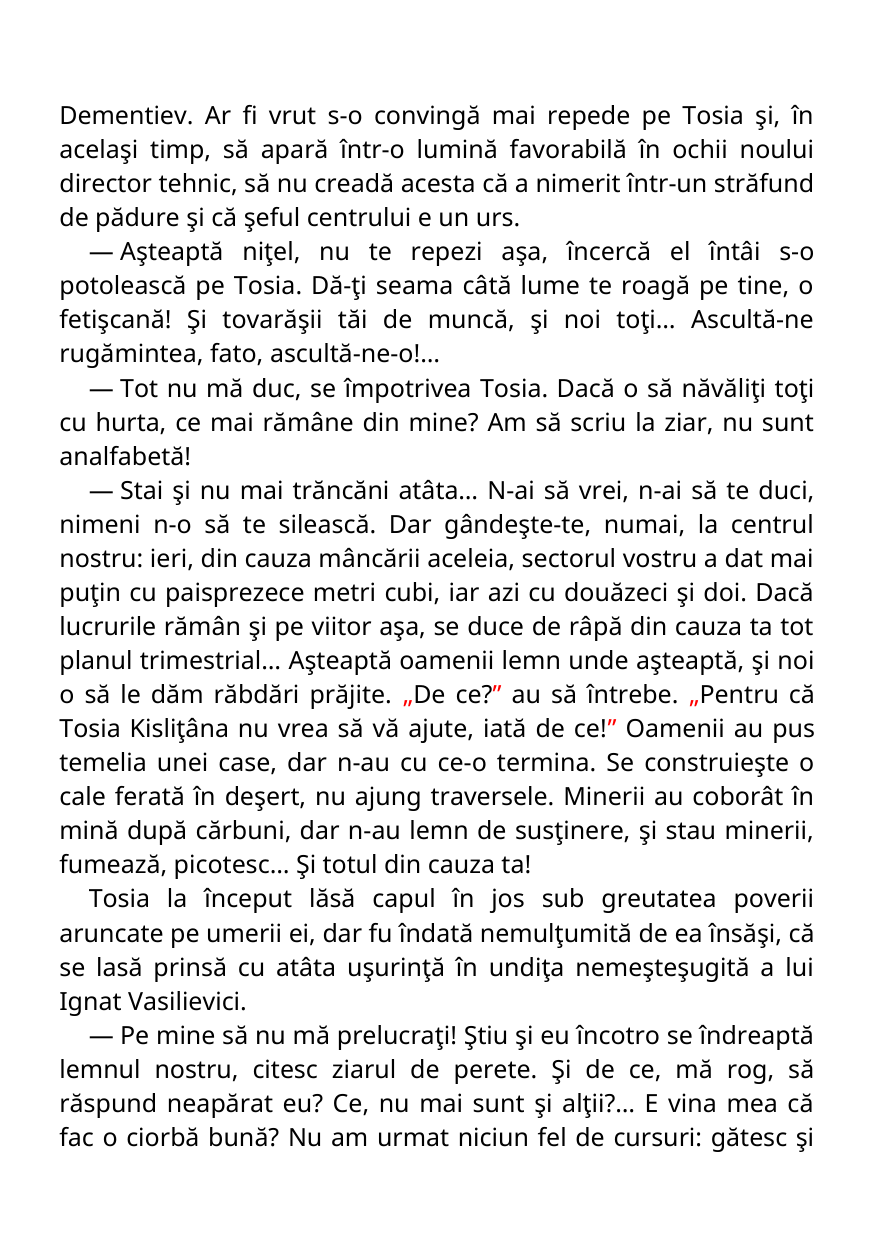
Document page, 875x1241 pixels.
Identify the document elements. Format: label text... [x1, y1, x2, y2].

text Tosia la început lăsă capul în jos sub greutatea poverii aruncate pe umerii ei, dar fu îndată nemulţumită de ea însăşi, că se lasă prinsă cu atâta uşurinţă în undiţa nemeşteşugită a lui Ignat Vasilievici. [59, 881, 815, 1017]
text — Aşteaptă niţel, nu te repezi aşa, încercă el întâi s-o potolească pe Tosia. Dă-ţi seama câtă lume te roagă pe tine, o fetişcană! Şi tovarăşii tăi de muncă, şi noi toţi… Ascultă-ne rugămintea, fato, ascultă-ne-o!… [59, 234, 815, 370]
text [59, 98, 815, 234]
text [59, 1017, 815, 1154]
text — Stai şi nu mai trăncăni atâta… N-ai să vrei, n-ai să te duci, nimeni n-o să te silească. Dar gândeşte-te, numai, la centrul nostru: ieri, din cauza mâncării aceleia, sectorul vostru a dat mai puţin cu paisprezece metri cubi, iar azi cu douăzeci şi doi. Dacă lucrurile rămân şi pe viitor aşa, se duce de râpă din cauza ta tot planul trimestrial… Aşteaptă oamenii lemn unde aşteaptă, şi noi o să le dăm răbdări prăjite. „De ce?” au să întrebe. „Pentru că Tosia Kisliţâna nu vrea să vă ajute, iată de ce!” Oamenii au pus temelia unei case, dar n-au cu ce-o termina. Se construieşte o cale ferată în deşert, nu ajung traversele. Minerii au coborât în mină după cărbuni, dar n-au lemn de susţinere, şi stau minerii, fumează, picotesc… Şi totul din cauza ta! [59, 472, 815, 881]
text — Tot nu mă duc, se împotrivea Tosia. Dacă o să năvăliţi toţi cu hurta, ce mai rămâne din mine? Am să scriu la ziar, nu sunt analfabetă! [59, 370, 815, 472]
